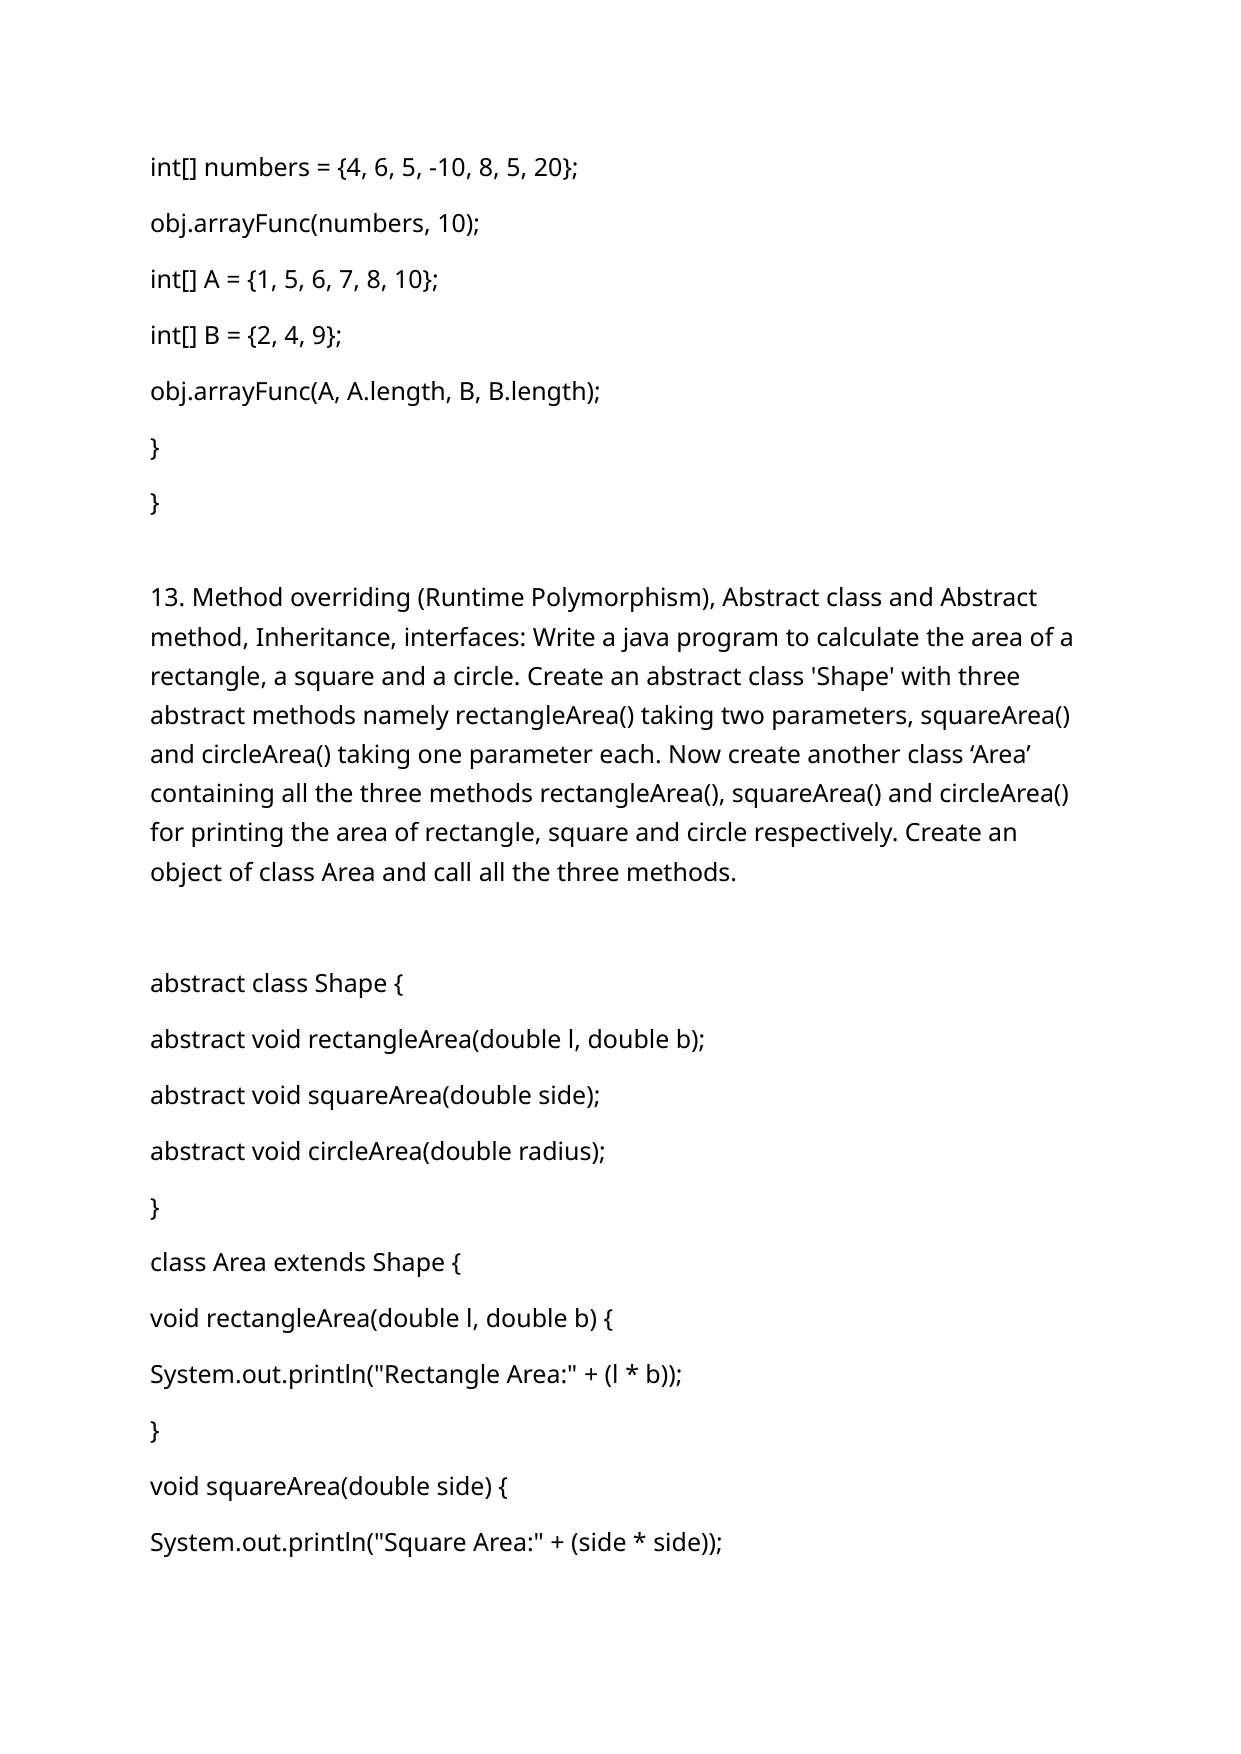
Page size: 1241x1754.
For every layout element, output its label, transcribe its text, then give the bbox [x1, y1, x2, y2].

text } [150, 429, 1090, 463]
text 13. Method overriding (Runtime Polymorphism), Abstract class and Abstract method, Inheritance, interfaces: Write a java program to calculate the area of a rectangle, a square and a circle. Create an abstract class 'Shape' with three abstract methods namely rectangleArea() taking two parameters, squareArea() and circleArea() taking one parameter each. Now create another class ‘Area’ containing all the three methods rectangleArea(), squareArea() and circleArea() for printing the area of rectangle, square and circle respectively. Create an object of class Area and call all the three methods. [150, 580, 1090, 888]
text System.out.println("Rectangle Area:" + (l * b)); [150, 1357, 1090, 1391]
text obj.arrayFunc(numbers, 10); [150, 206, 1090, 240]
text void squareArea(double side) { [150, 1468, 1090, 1502]
text int[] B = {2, 4, 9}; [150, 317, 1090, 352]
text } [150, 1412, 1090, 1447]
text } [150, 1189, 1090, 1223]
text abstract class Shape { [150, 966, 1090, 1000]
text void rectangleArea(double l, double b) { [150, 1301, 1090, 1335]
text abstract void squareArea(double side); [150, 1077, 1090, 1112]
text abstract void circleArea(double radius); [150, 1133, 1090, 1167]
text System.out.println("Square Area:" + (side * side)); [150, 1524, 1090, 1558]
text } [150, 485, 1090, 558]
text class Area extends Shape { [150, 1245, 1090, 1279]
text abstract void rectangleArea(double l, double b); [150, 1022, 1090, 1056]
text int[] numbers = {4, 6, 5, -10, 8, 5, 20}; [150, 150, 1090, 184]
text int[] A = {1, 5, 6, 7, 8, 10}; [150, 262, 1090, 296]
text obj.arrayFunc(A, A.length, B, B.length); [150, 373, 1090, 407]
